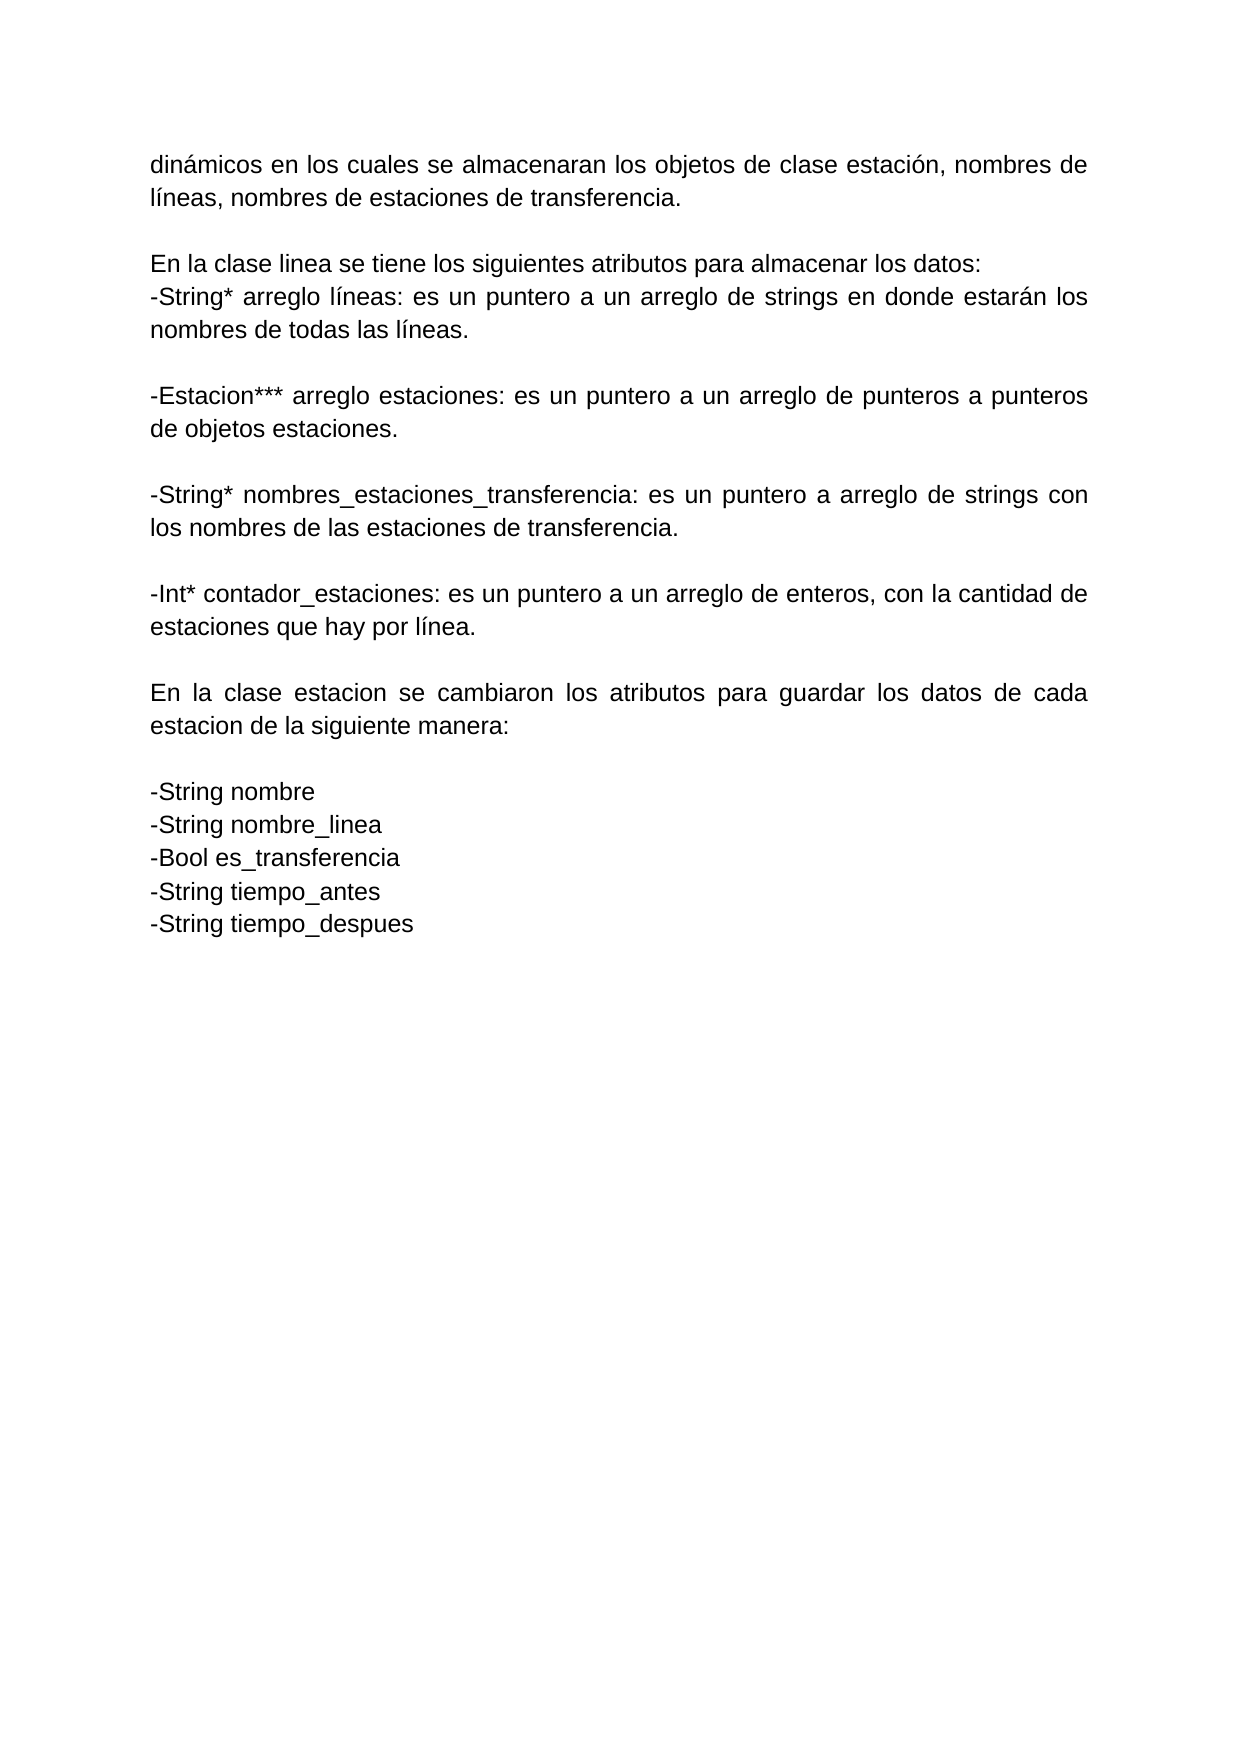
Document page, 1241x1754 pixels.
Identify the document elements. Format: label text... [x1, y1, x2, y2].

text -String* arreglo líneas: es un puntero a un arreglo de strings en donde estarán los nombres de todas las líneas. [150, 282, 1090, 344]
text -String* nombres_estaciones_transferencia: es un puntero a arreglo de strings con los nombres de las estaciones de transferencia. [150, 480, 1090, 542]
text -String nombre [150, 777, 1090, 806]
text En la clase linea se tiene los siguientes atributos para almacenar los datos: [150, 249, 1090, 278]
text -Bool es_transferencia [150, 843, 1090, 872]
text En la clase estacion se cambiaron los atributos para guardar los datos de cada estacion de la siguiente manera: [150, 678, 1090, 740]
text -Estacion*** arreglo estaciones: es un puntero a un arreglo de punteros a punteros de objetos estaciones. [150, 381, 1090, 443]
text -String tiempo_despues [150, 909, 1090, 938]
text -Int* contador_estaciones: es un puntero a un arreglo de enteros, con la cantidad de estaciones que hay por línea. [150, 579, 1090, 641]
text -String tiempo_antes [150, 876, 1090, 905]
text -String nombre_linea [150, 810, 1090, 839]
